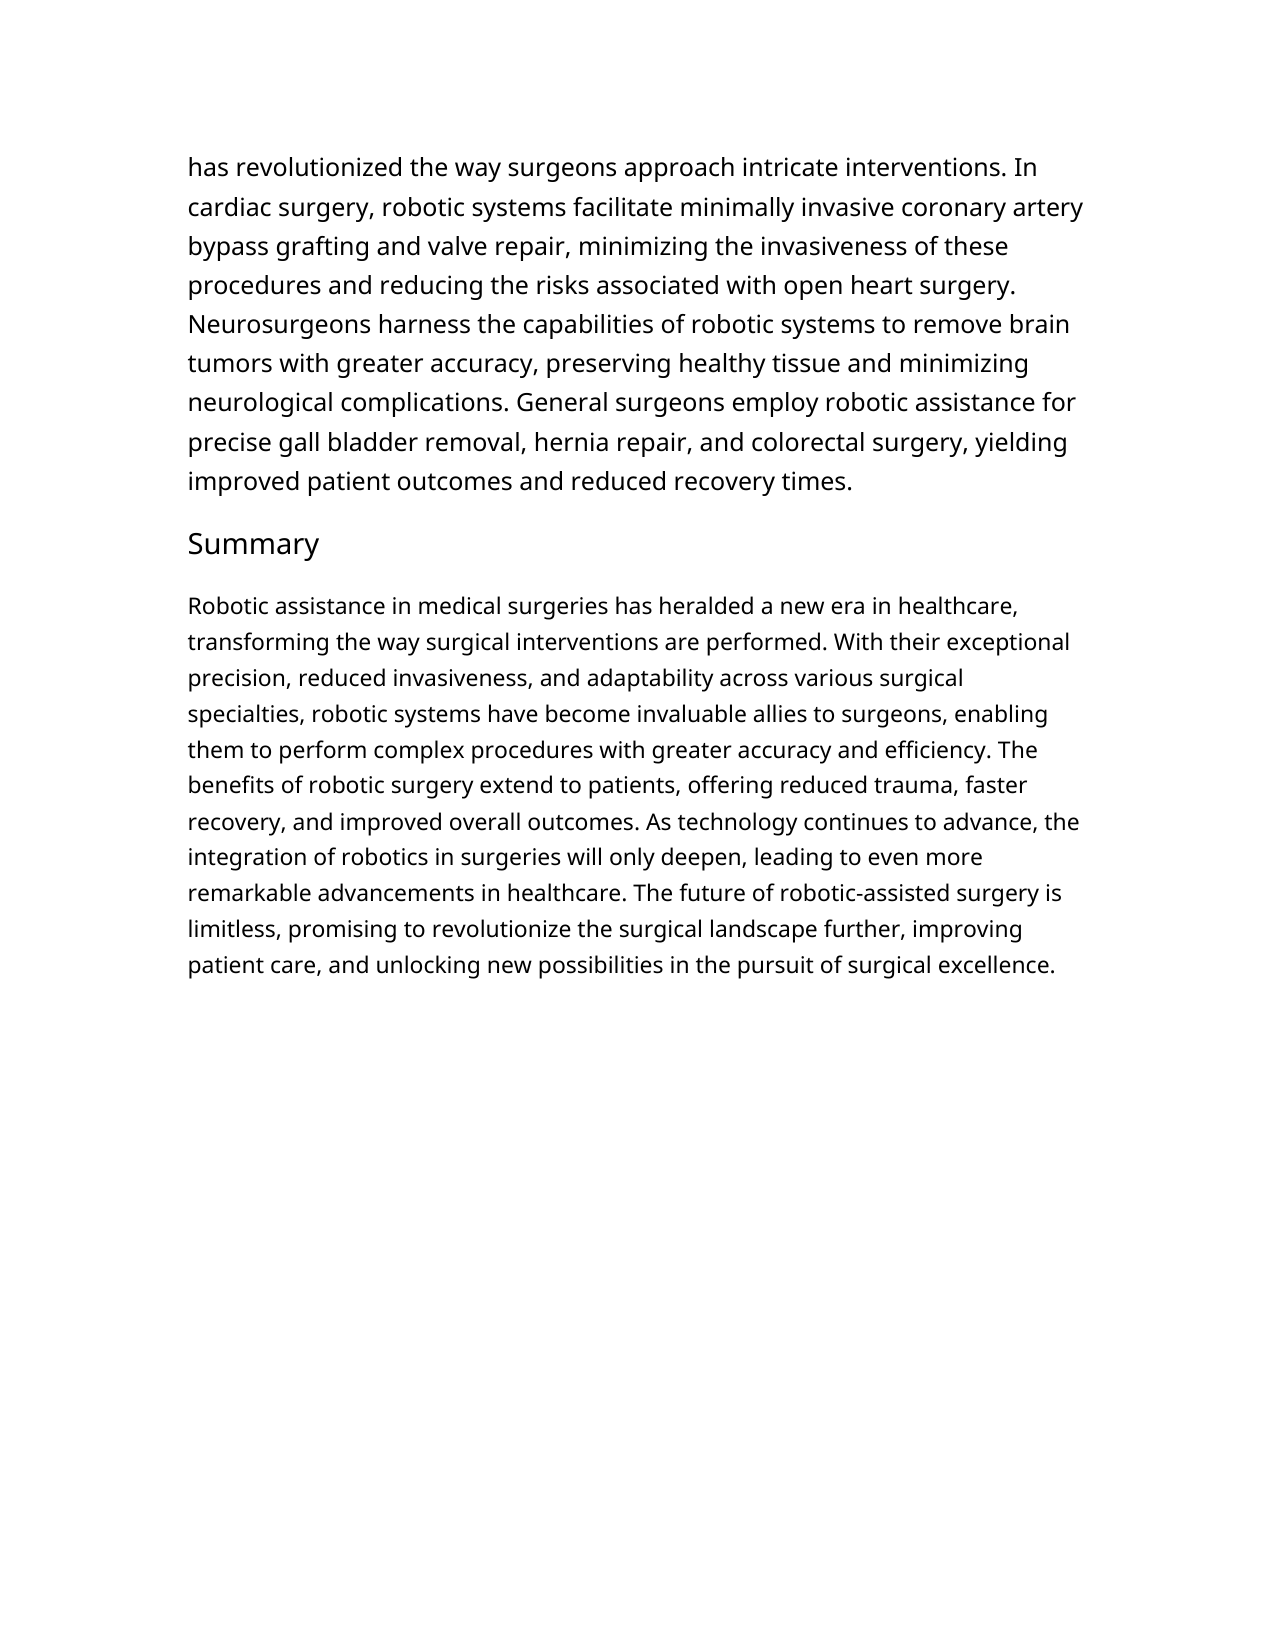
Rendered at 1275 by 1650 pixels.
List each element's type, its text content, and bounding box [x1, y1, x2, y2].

text Robotic assistance in medical surgeries has heralded a new era in healthcare, transforming the way surgical interventions are performed. With their exceptional precision, reduced invasiveness, and adaptability across various surgical specialties, robotic systems have become invaluable allies to surgeons, enabling them to perform complex procedures with greater accuracy and efficiency. The benefits of robotic surgery extend to patients, offering reduced trauma, faster recovery, and improved overall outcomes. As technology continues to advance, the integration of robotics in surgeries will only deepen, leading to even more remarkable advancements in healthcare. The future of robotic-assisted surgery is limitless, promising to revolutionize the surgical landscape further, improving patient care, and unlocking new possibilities in the pursuit of surgical excellence. [187, 590, 1087, 980]
text Summary [187, 523, 1087, 563]
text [187, 150, 1087, 497]
